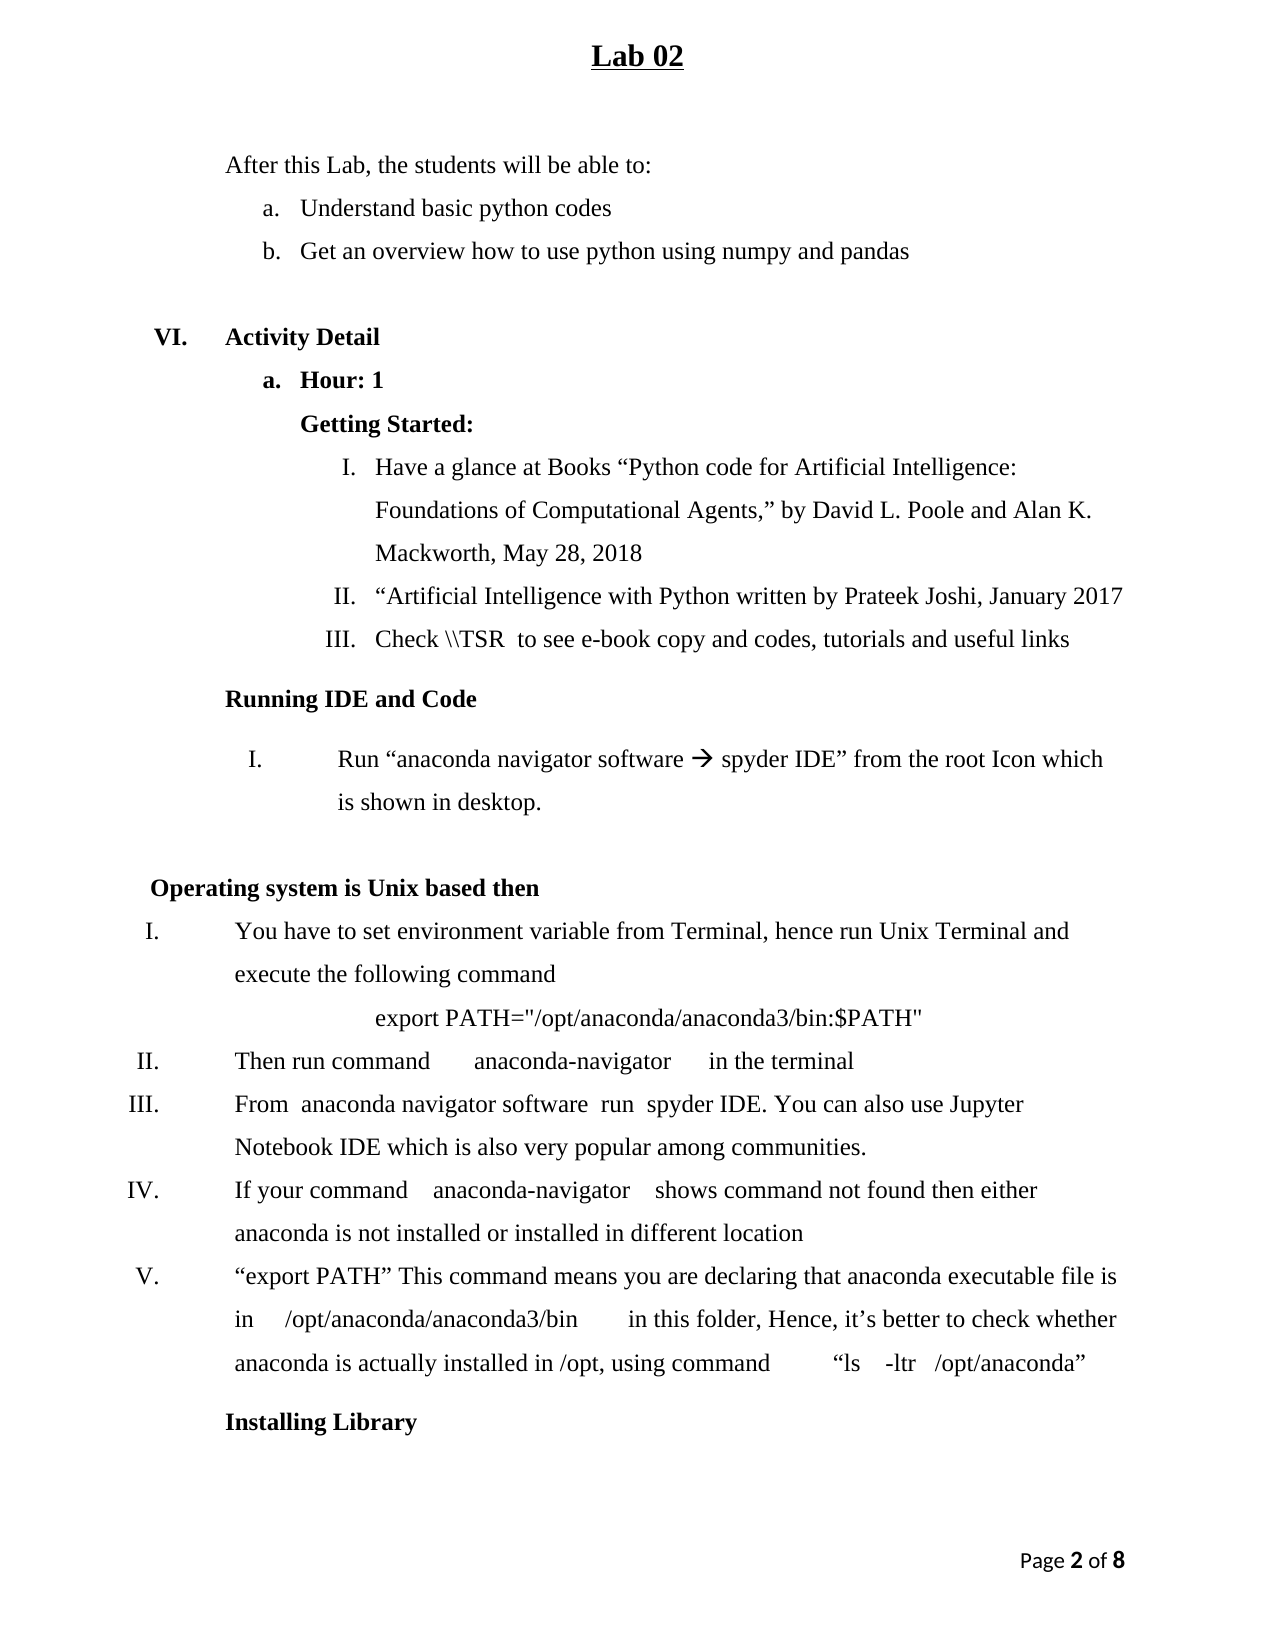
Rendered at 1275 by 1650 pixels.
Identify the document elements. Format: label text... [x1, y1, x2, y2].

list export PATH="/opt/anaconda/anaconda3/bin:$PATH" [375, 1003, 1125, 1031]
list Run “anaconda navigator software spyder IDE” from the root Icon which is shown in desktop. [262, 744, 1125, 816]
text Running IDE and Code [150, 684, 1125, 713]
list From anaconda navigator software run spyder IDE. You can also use Jupyter Notebook IDE which is also very popular among communities. [159, 1089, 1125, 1161]
list Understand basic python codes [262, 193, 1125, 222]
list Get an overview how to use python using numpy and pandas [262, 236, 1125, 265]
list Check \\TSR to see e-book copy and codes, tutorials and useful links [356, 624, 1125, 653]
list Have a glance at Books “Python code for Artificial Intelligence: Foundations of Computational Agents,” by David L. Poole and Alan K. Mackworth, May 28, 2018 [356, 452, 1125, 567]
list Hour: 1 Getting Started: [262, 366, 1125, 437]
text Installing Library [150, 1407, 1125, 1436]
list You have to set environment variable from Terminal, hence run Unix Terminal and execute the following command [159, 916, 1125, 988]
list “Artificial Intelligence with Python written by Prateek Joshi, January 2017 [356, 581, 1125, 610]
list After this Lab, the students will be able to: [225, 150, 1125, 179]
list “export PATH” This command means you are declaring that anaconda executable file is in /opt/anaconda/anaconda3/bin in this folder, Hence, it’s better to check whether anaconda is actually installed in /opt, using command “ls -ltr /opt/anaconda” [159, 1261, 1125, 1376]
list Then run command anaconda-navigator in the terminal [159, 1046, 1125, 1074]
list Activity Detail [187, 322, 1125, 351]
list If your command anaconda-navigator shows command not found then either anaconda is not installed or installed in different location [159, 1175, 1125, 1247]
list Operating system is Unix based then [150, 873, 1125, 902]
